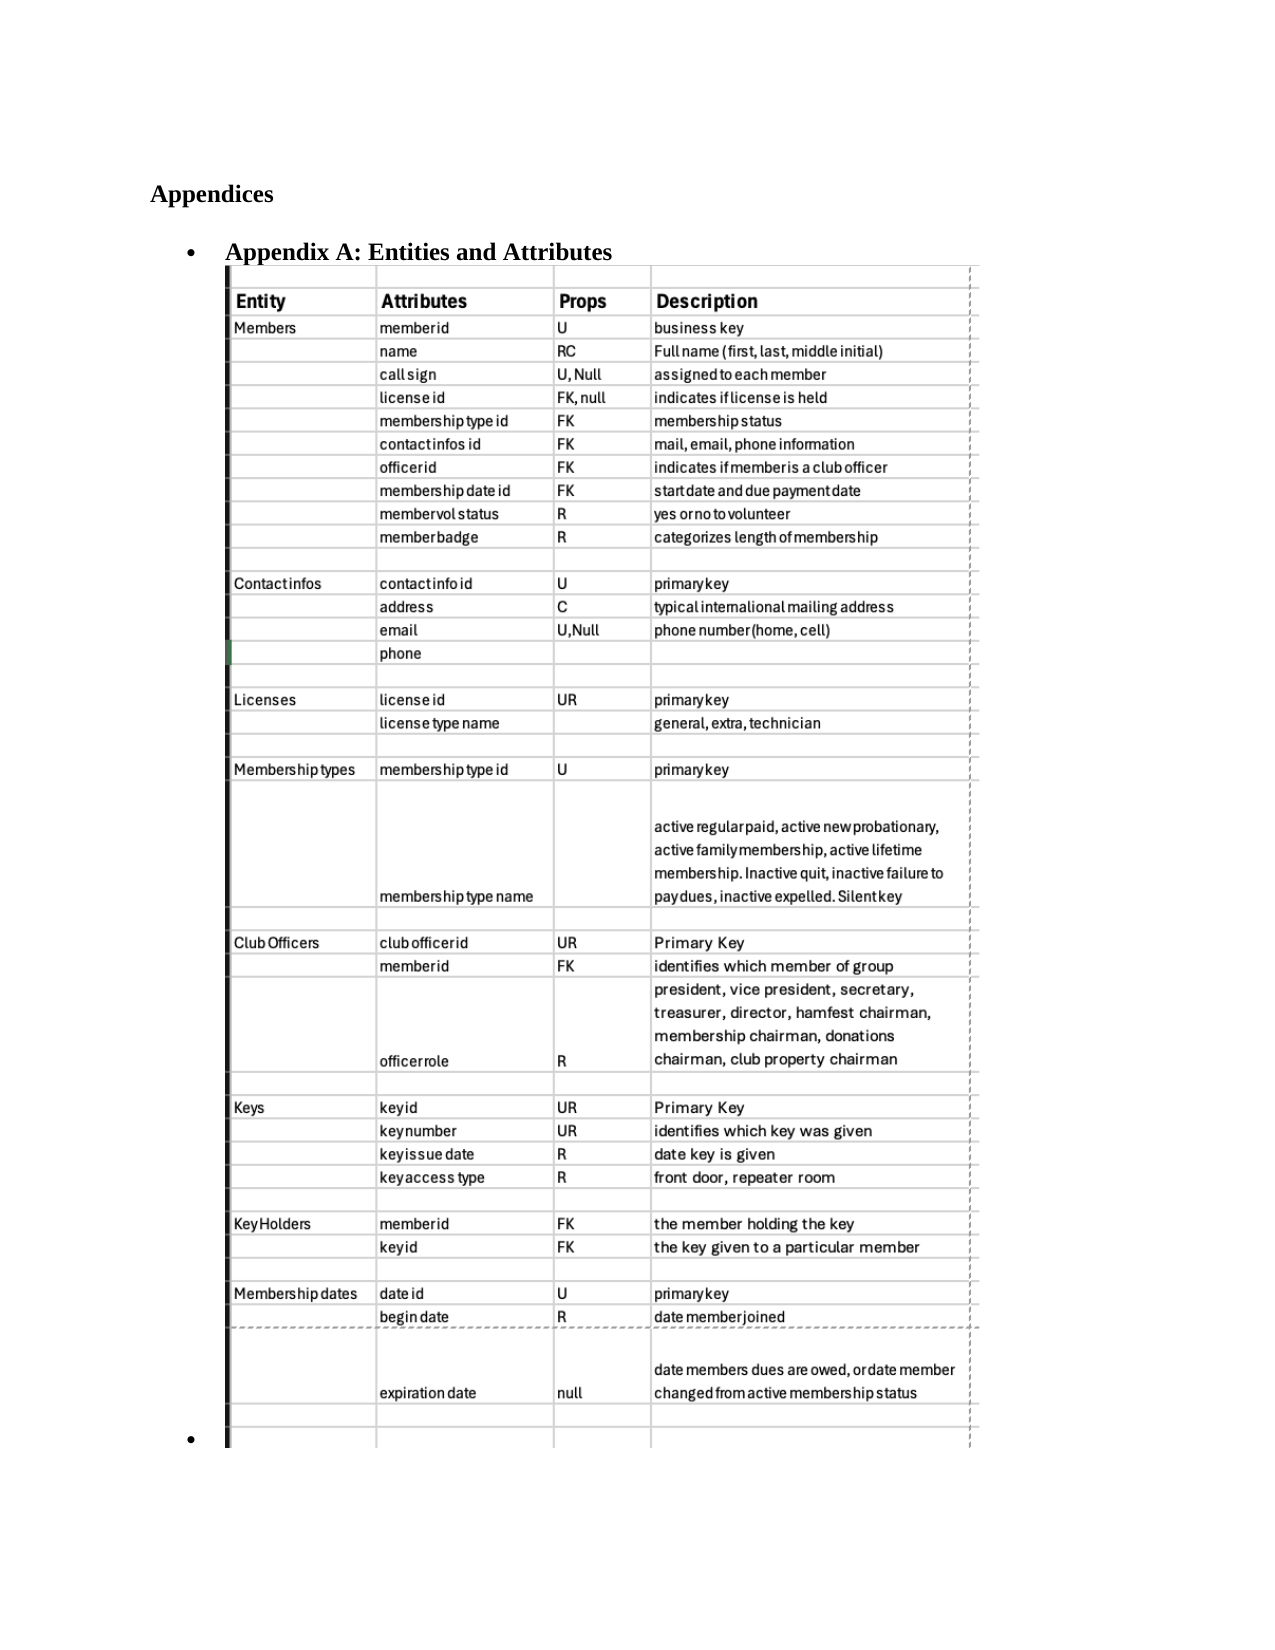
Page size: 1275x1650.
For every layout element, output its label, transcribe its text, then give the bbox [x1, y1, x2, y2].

picture [225, 265, 980, 1448]
text Appendices [150, 179, 1125, 208]
list Appendix A: Entities and Attributes [187, 237, 1125, 266]
